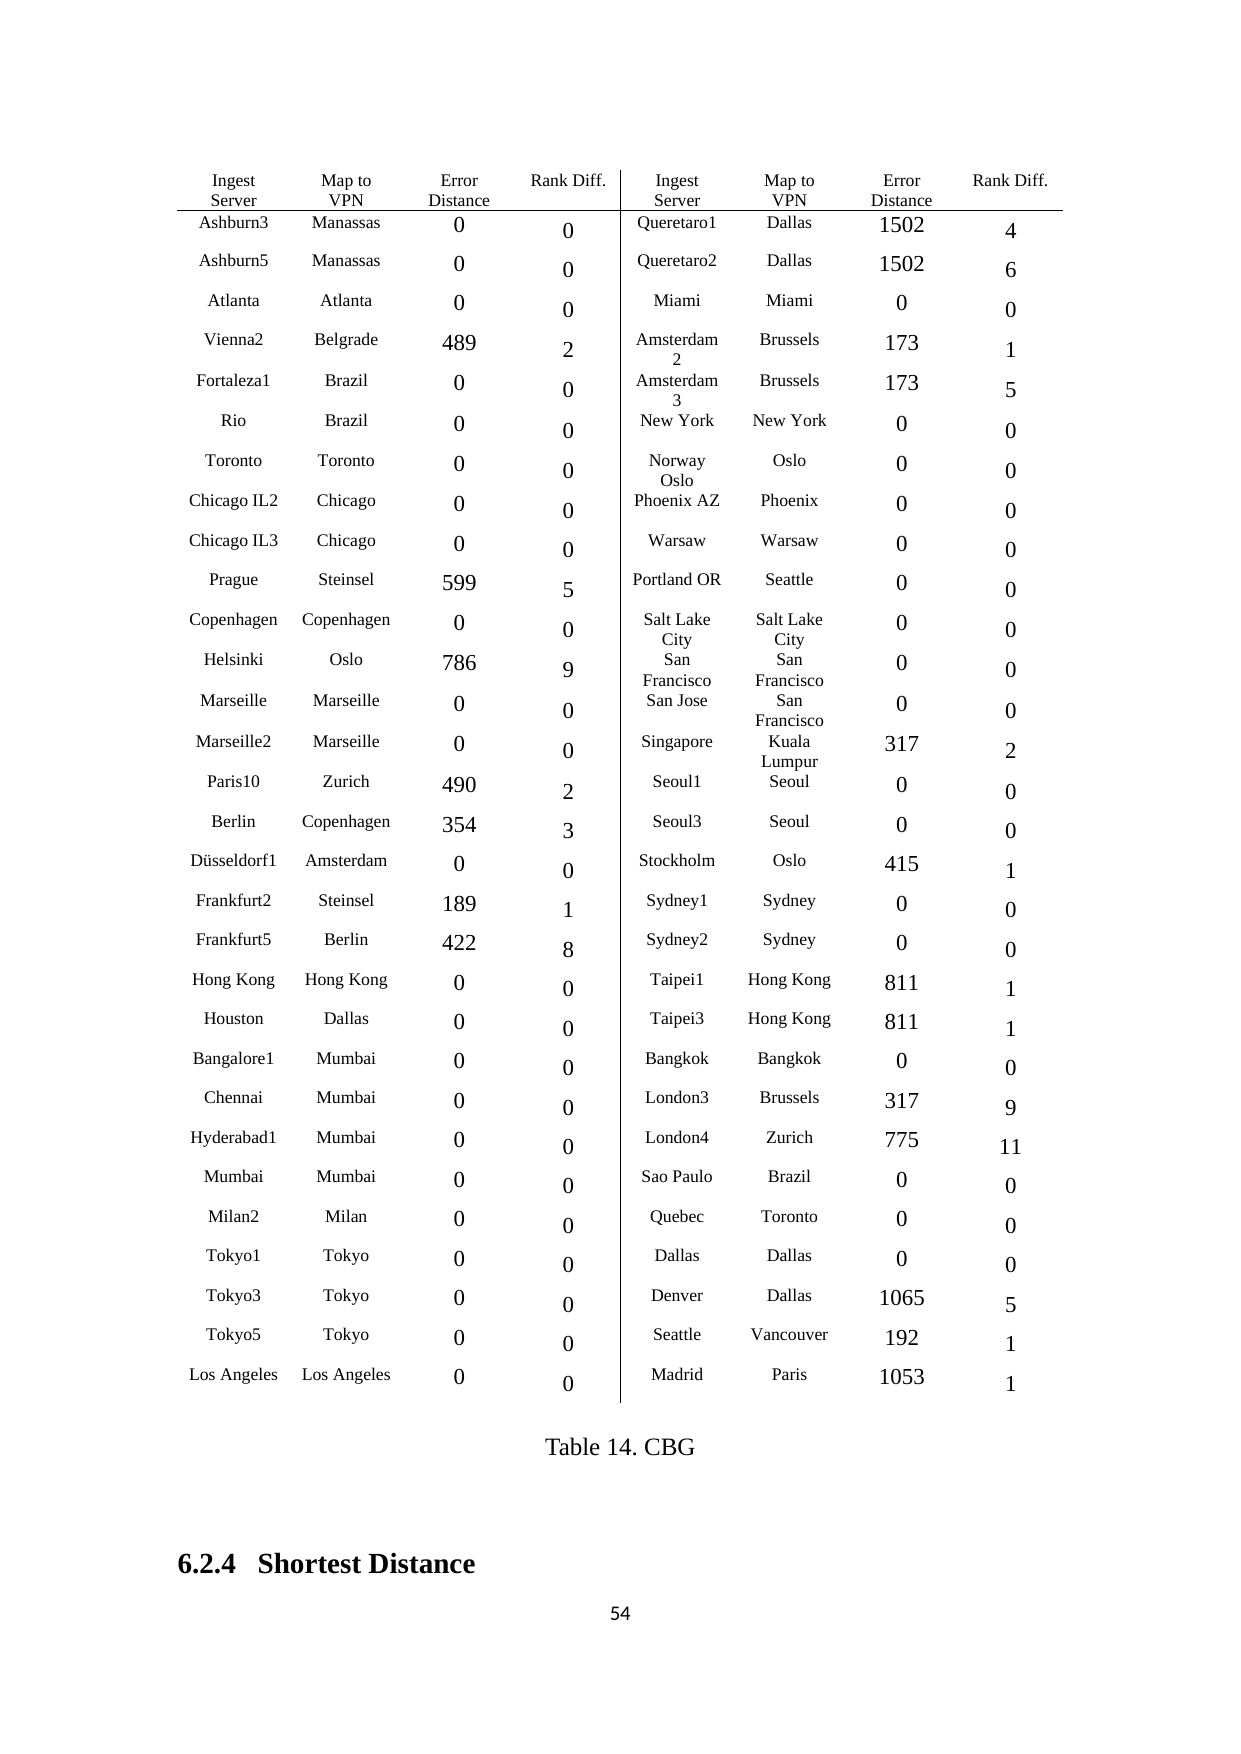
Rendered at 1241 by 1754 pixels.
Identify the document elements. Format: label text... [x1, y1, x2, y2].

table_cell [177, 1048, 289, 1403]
table_cell 490 [403, 771, 516, 811]
table_cell 0 [516, 609, 620, 649]
table_cell Stockholm [621, 850, 733, 889]
table_cell Oslo [733, 850, 845, 889]
table_cell San Francisco [733, 649, 845, 690]
table_cell Chicago IL2 [177, 490, 289, 530]
table_cell Belgrade [290, 329, 402, 369]
table_cell 0 [403, 289, 516, 329]
table_cell 0 [845, 811, 958, 850]
table_cell Portland OR [621, 569, 733, 609]
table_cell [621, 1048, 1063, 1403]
table_cell Copenhagen [177, 609, 289, 649]
table_cell 5 [958, 370, 1063, 410]
table_cell 2 [958, 731, 1063, 771]
table_header Ingest Server [621, 170, 733, 210]
table_cell 0 [958, 490, 1063, 530]
table_cell Steinsel [290, 569, 402, 609]
table_cell 0 [403, 609, 516, 649]
table_cell 0 [516, 450, 620, 490]
table_cell 0 [958, 929, 1063, 968]
table_cell Miami [621, 289, 733, 329]
table_header Ingest Server [177, 170, 289, 210]
table_header Rank Diff. [516, 170, 620, 210]
table_cell Copenhagen [290, 609, 402, 649]
table_cell Warsaw [621, 530, 733, 569]
table_cell 0 [845, 649, 958, 690]
table_cell Seoul3 [621, 811, 733, 850]
table_cell Hong Kong [177, 969, 289, 1008]
table_cell 0 [845, 690, 958, 731]
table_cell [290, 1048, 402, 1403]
table_header Map to VPN [733, 170, 845, 210]
table_cell 0 [403, 850, 516, 889]
table_cell Seattle [733, 569, 845, 609]
table_cell Oslo [733, 450, 845, 490]
table_cell 0 [516, 490, 620, 530]
table_cell 0 [958, 450, 1063, 490]
table_cell Ashburn3 [177, 211, 289, 250]
table_header Map to VPN [290, 170, 402, 210]
table_cell Seoul1 [621, 771, 733, 811]
table_cell 0 [958, 609, 1063, 649]
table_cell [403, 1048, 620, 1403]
table_cell 1502 [845, 250, 958, 289]
table_cell 0 [958, 649, 1063, 690]
table_cell 0 [403, 450, 516, 490]
table_header Rank Diff. [958, 170, 1063, 210]
table_cell Vienna2 [177, 329, 289, 369]
table_cell Frankfurt2 [177, 890, 289, 929]
table_cell Norway Oslo [621, 450, 733, 490]
table_cell Salt Lake City [621, 609, 733, 649]
table_cell 0 [403, 370, 516, 410]
table_cell Marseille [290, 690, 402, 731]
table_cell 1 [958, 850, 1063, 889]
table_cell 0 [516, 211, 620, 250]
list Table 14. CBG [177, 1432, 1063, 1460]
table_cell 0 [516, 731, 620, 771]
table_cell New York [621, 410, 733, 449]
table_cell Singapore [621, 731, 733, 771]
table_cell 189 [403, 890, 516, 929]
table_cell 173 [845, 370, 958, 410]
table_cell 0 [958, 890, 1063, 929]
table_cell Marseille2 [177, 731, 289, 771]
table_cell Sydney [733, 929, 845, 968]
table_cell 415 [845, 850, 958, 889]
table_cell 3 [516, 811, 620, 850]
table_cell 0 [958, 771, 1063, 811]
table_cell Steinsel [290, 890, 402, 929]
table_cell Manassas [290, 250, 402, 289]
table_cell 0 [845, 771, 958, 811]
table_cell Atlanta [290, 289, 402, 329]
table_cell San Francisco [621, 649, 733, 690]
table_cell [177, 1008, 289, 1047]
table_cell Berlin [290, 929, 402, 968]
table_cell Dallas [733, 211, 845, 250]
table_cell 6 [958, 250, 1063, 289]
table_cell Queretaro2 [621, 250, 733, 289]
table_cell 0 [403, 731, 516, 771]
table_cell 0 [403, 530, 516, 569]
table_cell 811 [845, 969, 958, 1008]
table_cell Brussels [733, 329, 845, 369]
table_cell Chicago [290, 530, 402, 569]
table_cell 1 [958, 329, 1063, 369]
table_cell Kuala Lumpur [733, 731, 845, 771]
table_cell Salt Lake City [733, 609, 845, 649]
table_cell 317 [845, 731, 958, 771]
table_cell Brazil [290, 410, 402, 449]
table_cell 786 [403, 649, 516, 690]
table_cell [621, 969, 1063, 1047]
table_cell 0 [403, 969, 516, 1008]
table_cell Toronto [177, 450, 289, 490]
table_cell 9 [516, 649, 620, 690]
table_cell San Francisco [733, 690, 845, 731]
table_cell 0 [845, 929, 958, 968]
table_cell Seoul [733, 771, 845, 811]
table_cell 0 [516, 410, 620, 449]
table_cell Phoenix AZ [621, 490, 733, 530]
table_cell Marseille [290, 731, 402, 771]
table_cell 0 [403, 250, 516, 289]
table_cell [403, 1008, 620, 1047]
table_cell 0 [845, 450, 958, 490]
table_cell Brazil [290, 370, 402, 410]
table_cell 0 [958, 811, 1063, 850]
text 6.2.4 Shortest Distance [177, 1547, 1063, 1580]
table_cell Warsaw [733, 530, 845, 569]
table_cell 0 [403, 690, 516, 731]
table_cell San Jose [621, 690, 733, 731]
table_cell 0 [845, 490, 958, 530]
table_cell 0 [958, 289, 1063, 329]
table_cell 0 [958, 569, 1063, 609]
table_cell Chicago IL3 [177, 530, 289, 569]
table_cell 0 [516, 250, 620, 289]
table_cell New York [733, 410, 845, 449]
table_cell 0 [516, 289, 620, 329]
table_cell 173 [845, 329, 958, 369]
table_cell Sydney1 [621, 890, 733, 929]
table_cell 0 [516, 370, 620, 410]
table_cell Manassas [290, 211, 402, 250]
table_cell 0 [516, 969, 620, 1008]
table_cell Berlin [177, 811, 289, 850]
table_cell Queretaro1 [621, 211, 733, 250]
table_cell Düsseldorf1 [177, 850, 289, 889]
table_cell Frankfurt5 [177, 929, 289, 968]
table_cell Seoul [733, 811, 845, 850]
table_cell 1 [516, 890, 620, 929]
table_cell Hong Kong [290, 969, 402, 1008]
table_cell Paris10 [177, 771, 289, 811]
table_cell Toronto [290, 450, 402, 490]
table_cell 1502 [845, 211, 958, 250]
table_cell Atlanta [177, 289, 289, 329]
table_cell 0 [958, 410, 1063, 449]
table_cell 354 [403, 811, 516, 850]
table_cell 599 [403, 569, 516, 609]
table_cell Sydney [733, 890, 845, 929]
table_cell 489 [403, 329, 516, 369]
table_cell 2 [516, 771, 620, 811]
table_cell Miami [733, 289, 845, 329]
table_cell 2 [516, 329, 620, 369]
table_cell 0 [516, 690, 620, 731]
table_cell 8 [516, 929, 620, 968]
table_cell Amsterdam [290, 850, 402, 889]
table_cell 0 [845, 530, 958, 569]
table_cell Amsterdam3 [621, 370, 733, 410]
table_cell 0 [845, 410, 958, 449]
table_cell 0 [403, 490, 516, 530]
table_cell 0 [845, 289, 958, 329]
table_cell 422 [403, 929, 516, 968]
table_cell Marseille [177, 690, 289, 731]
table_cell Copenhagen [290, 811, 402, 850]
table_cell Phoenix [733, 490, 845, 530]
table_cell 5 [516, 569, 620, 609]
table_cell 0 [958, 690, 1063, 731]
table_cell Sydney2 [621, 929, 733, 968]
table_cell 0 [958, 530, 1063, 569]
table_cell Dallas [733, 250, 845, 289]
table_cell Oslo [290, 649, 402, 690]
table_cell Chicago [290, 490, 402, 530]
table_cell 0 [845, 609, 958, 649]
table_header Error Distance [845, 170, 958, 210]
table_cell Rio [177, 410, 289, 449]
table_cell Prague [177, 569, 289, 609]
table_cell 0 [845, 890, 958, 929]
table_cell Amsterdam2 [621, 329, 733, 369]
table_cell 0 [516, 850, 620, 889]
table_cell 0 [516, 530, 620, 569]
table_cell 0 [845, 569, 958, 609]
table_cell 0 [403, 410, 516, 449]
table_cell 0 [403, 211, 516, 250]
table_cell Ashburn5 [177, 250, 289, 289]
table_cell Helsinki [177, 649, 289, 690]
table_header Error Distance [403, 170, 516, 210]
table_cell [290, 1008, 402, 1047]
table_cell 4 [958, 211, 1063, 250]
table_cell Taipei1 [621, 969, 733, 1008]
table_cell Hong Kong [733, 969, 845, 1008]
table_cell Fortaleza1 [177, 370, 289, 410]
table_cell Brussels [733, 370, 845, 410]
table_cell Zurich [290, 771, 402, 811]
